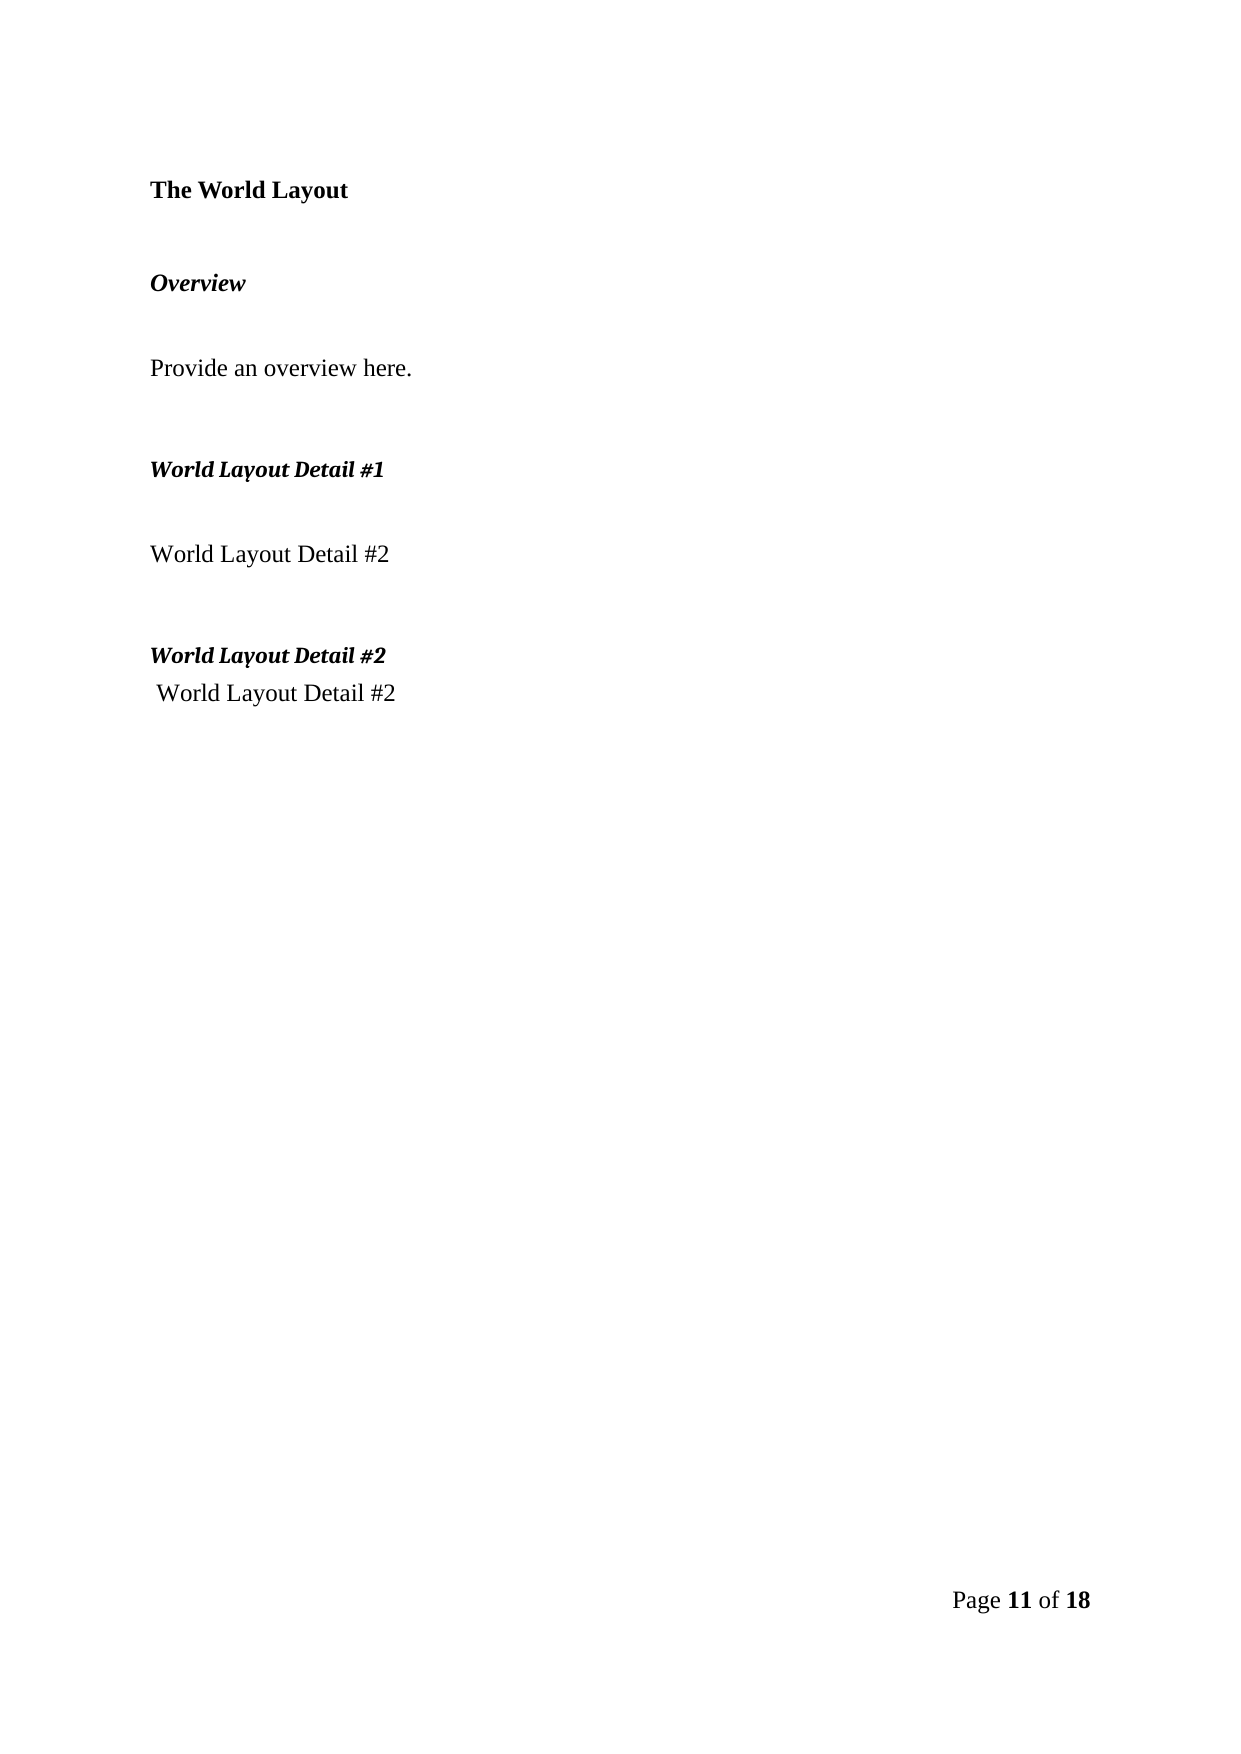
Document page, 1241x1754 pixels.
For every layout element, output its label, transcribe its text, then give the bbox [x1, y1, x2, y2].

subtitle World Layout Detail #1 [150, 457, 1090, 483]
text World Layout Detail #2 [150, 678, 1090, 707]
subtitle The World Layout [150, 175, 1090, 204]
text Provide an overview here. [150, 353, 1090, 382]
text World Layout Detail #2 [150, 539, 1090, 568]
subtitle Overview [150, 268, 1090, 297]
subtitle World Layout Detail #2 [150, 643, 1090, 669]
